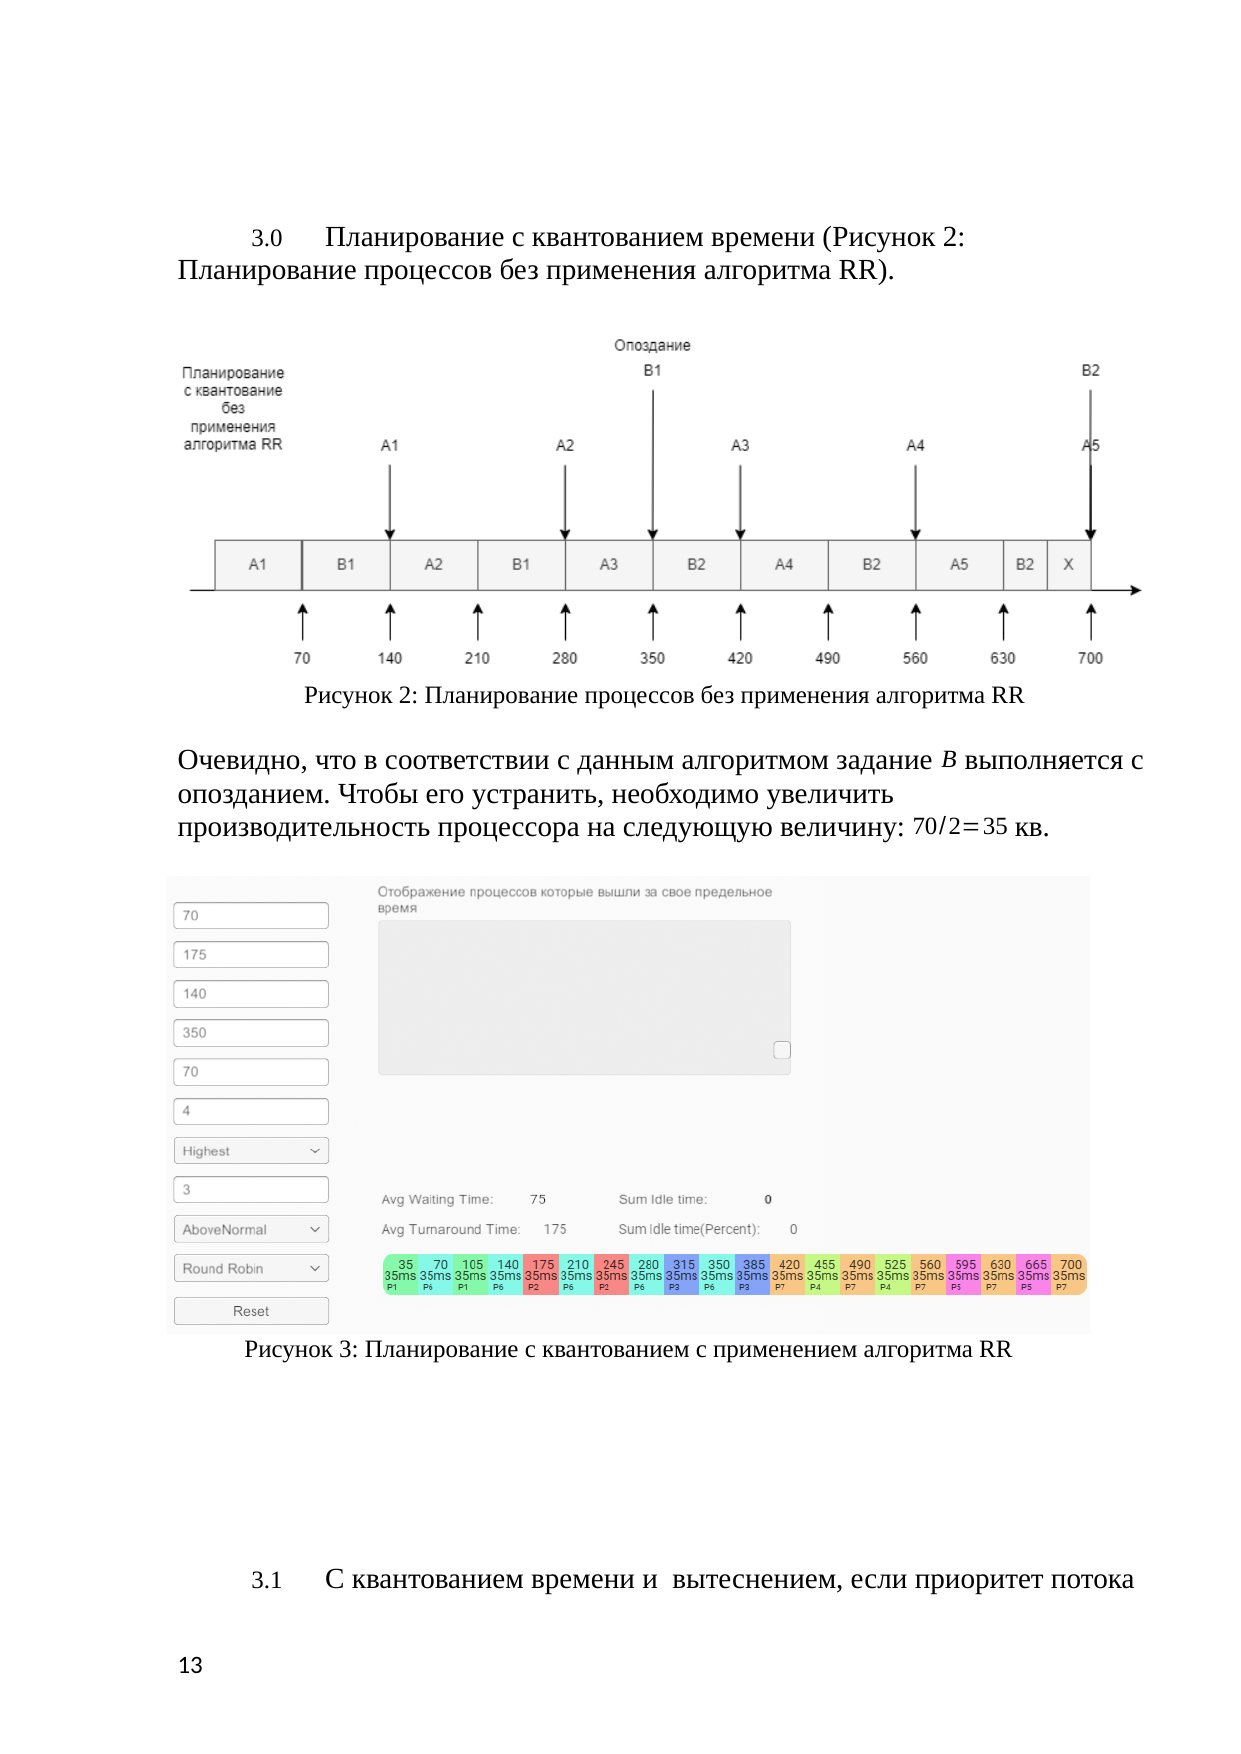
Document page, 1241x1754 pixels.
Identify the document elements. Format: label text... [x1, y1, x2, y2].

list Планирование с квантованием времени (Рисунок 2: Планирование процессов без применения алгоритма RR). [177, 219, 1152, 314]
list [177, 1562, 1152, 1595]
picture [166, 876, 1091, 1334]
text Очевидно, что в соответствии с данным алгоритмом задание выполняется с опозданием. Чтобы его устранить, необходимо увеличить производительность процессора на следующую величину: кв. [177, 709, 1152, 843]
picture [177, 327, 1152, 680]
